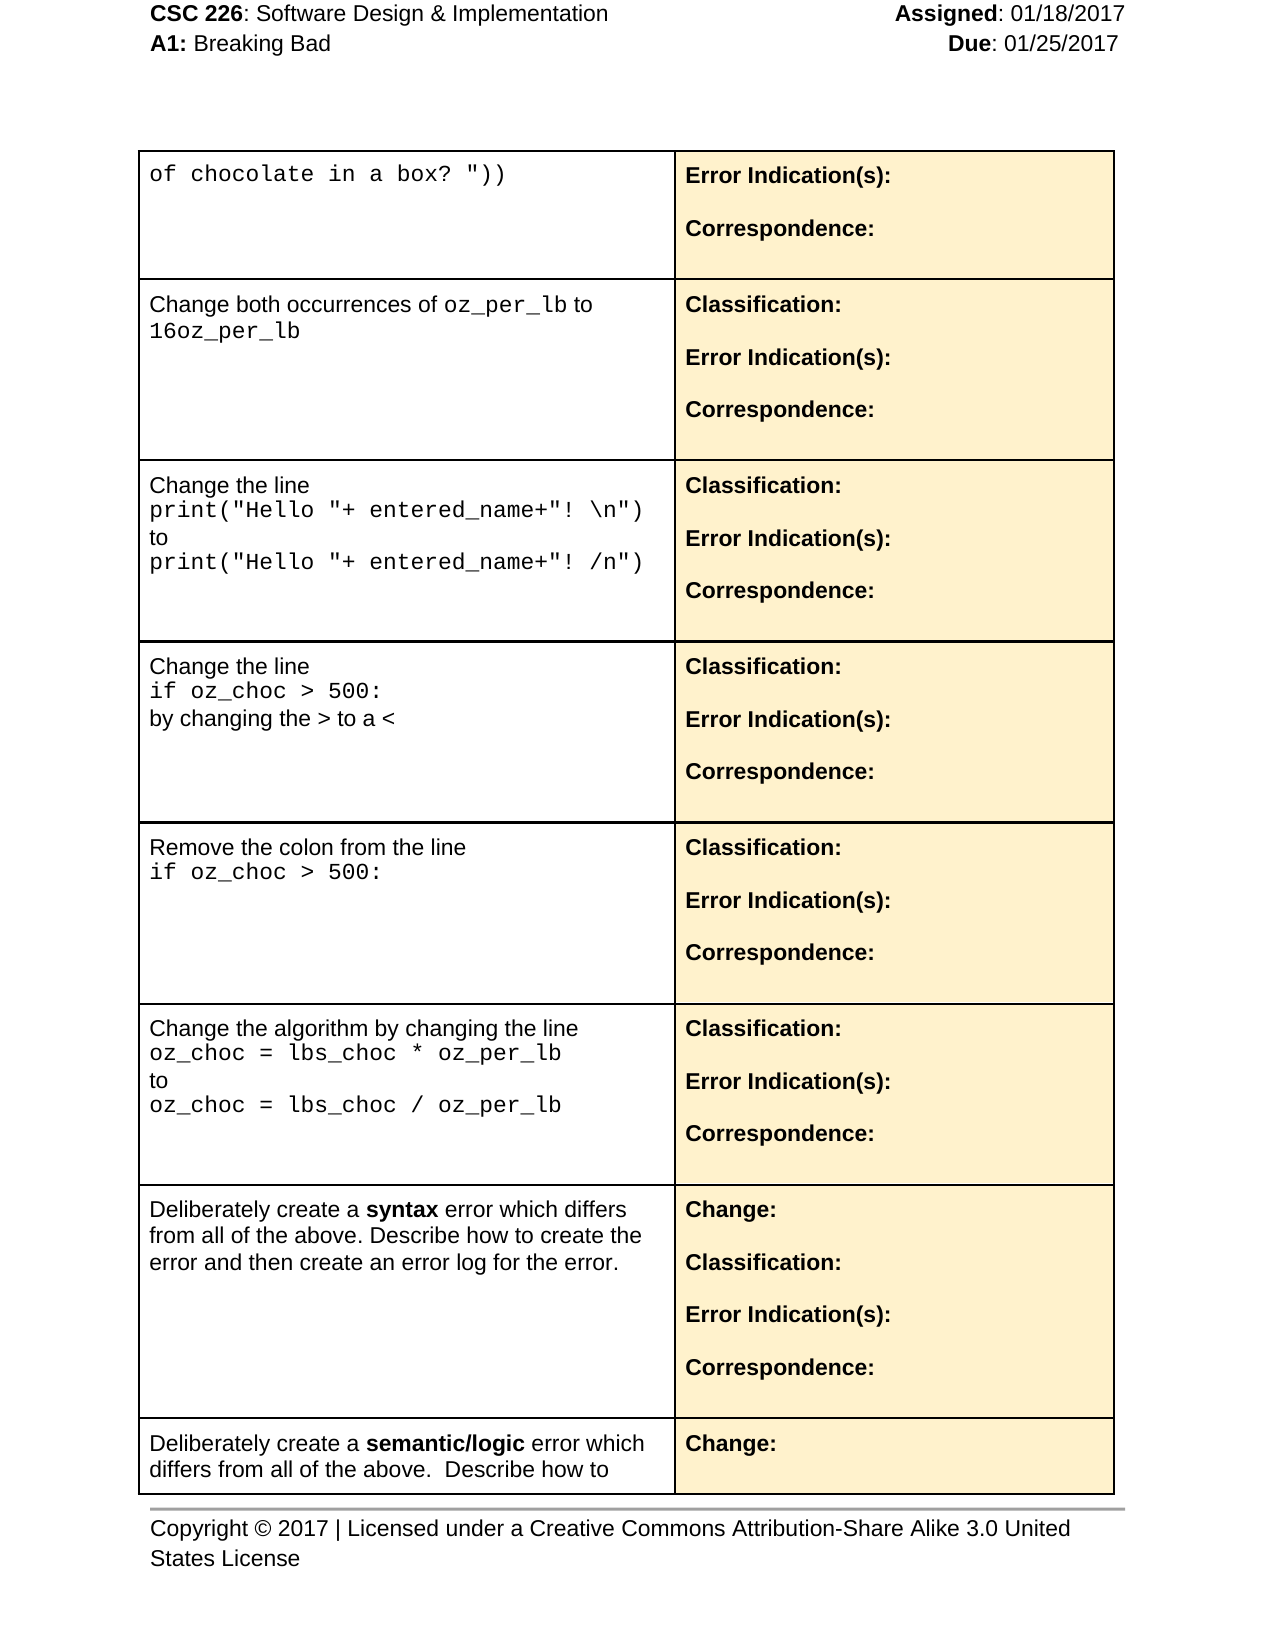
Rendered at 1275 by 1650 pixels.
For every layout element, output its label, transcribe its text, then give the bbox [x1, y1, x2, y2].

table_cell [140, 1419, 674, 1493]
table_cell Change the line print("Hello "+ entered_name+"! \n") to print("Hello "+ entered_name+"! /n") [140, 461, 674, 640]
table_cell Classification: Error Indication(s): Correspondence: [676, 824, 1113, 1002]
table_cell Deliberately create a syntax error which differs from all of the above. Describe how to create the error and then create an error log for the error. [140, 1186, 674, 1417]
table_cell Classification: Error Indication(s): Correspondence: [676, 1005, 1113, 1183]
table_cell Classification: Error Indication(s): Correspondence: [676, 280, 1113, 459]
table_cell Classification: Error Indication(s): Correspondence: [676, 643, 1113, 821]
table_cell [676, 1419, 1113, 1493]
table_cell Change the line if oz_choc > 500: by changing the > to a < [140, 643, 674, 821]
table_cell Change both occurrences of oz_per_lb to 16oz_per_lb [140, 280, 674, 459]
table_cell Change: Classification: Error Indication(s): Correspondence: [676, 1186, 1113, 1417]
table_cell Change the algorithm by changing the line oz_choc = lbs_choc * oz_per_lb to oz_choc = lbs_choc / oz_per_lb [140, 1005, 674, 1183]
table_cell Remove the colon from the line if oz_choc > 500: [140, 824, 674, 1002]
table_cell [140, 152, 674, 278]
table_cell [676, 152, 1113, 278]
table_cell Classification: Error Indication(s): Correspondence: [676, 461, 1113, 640]
